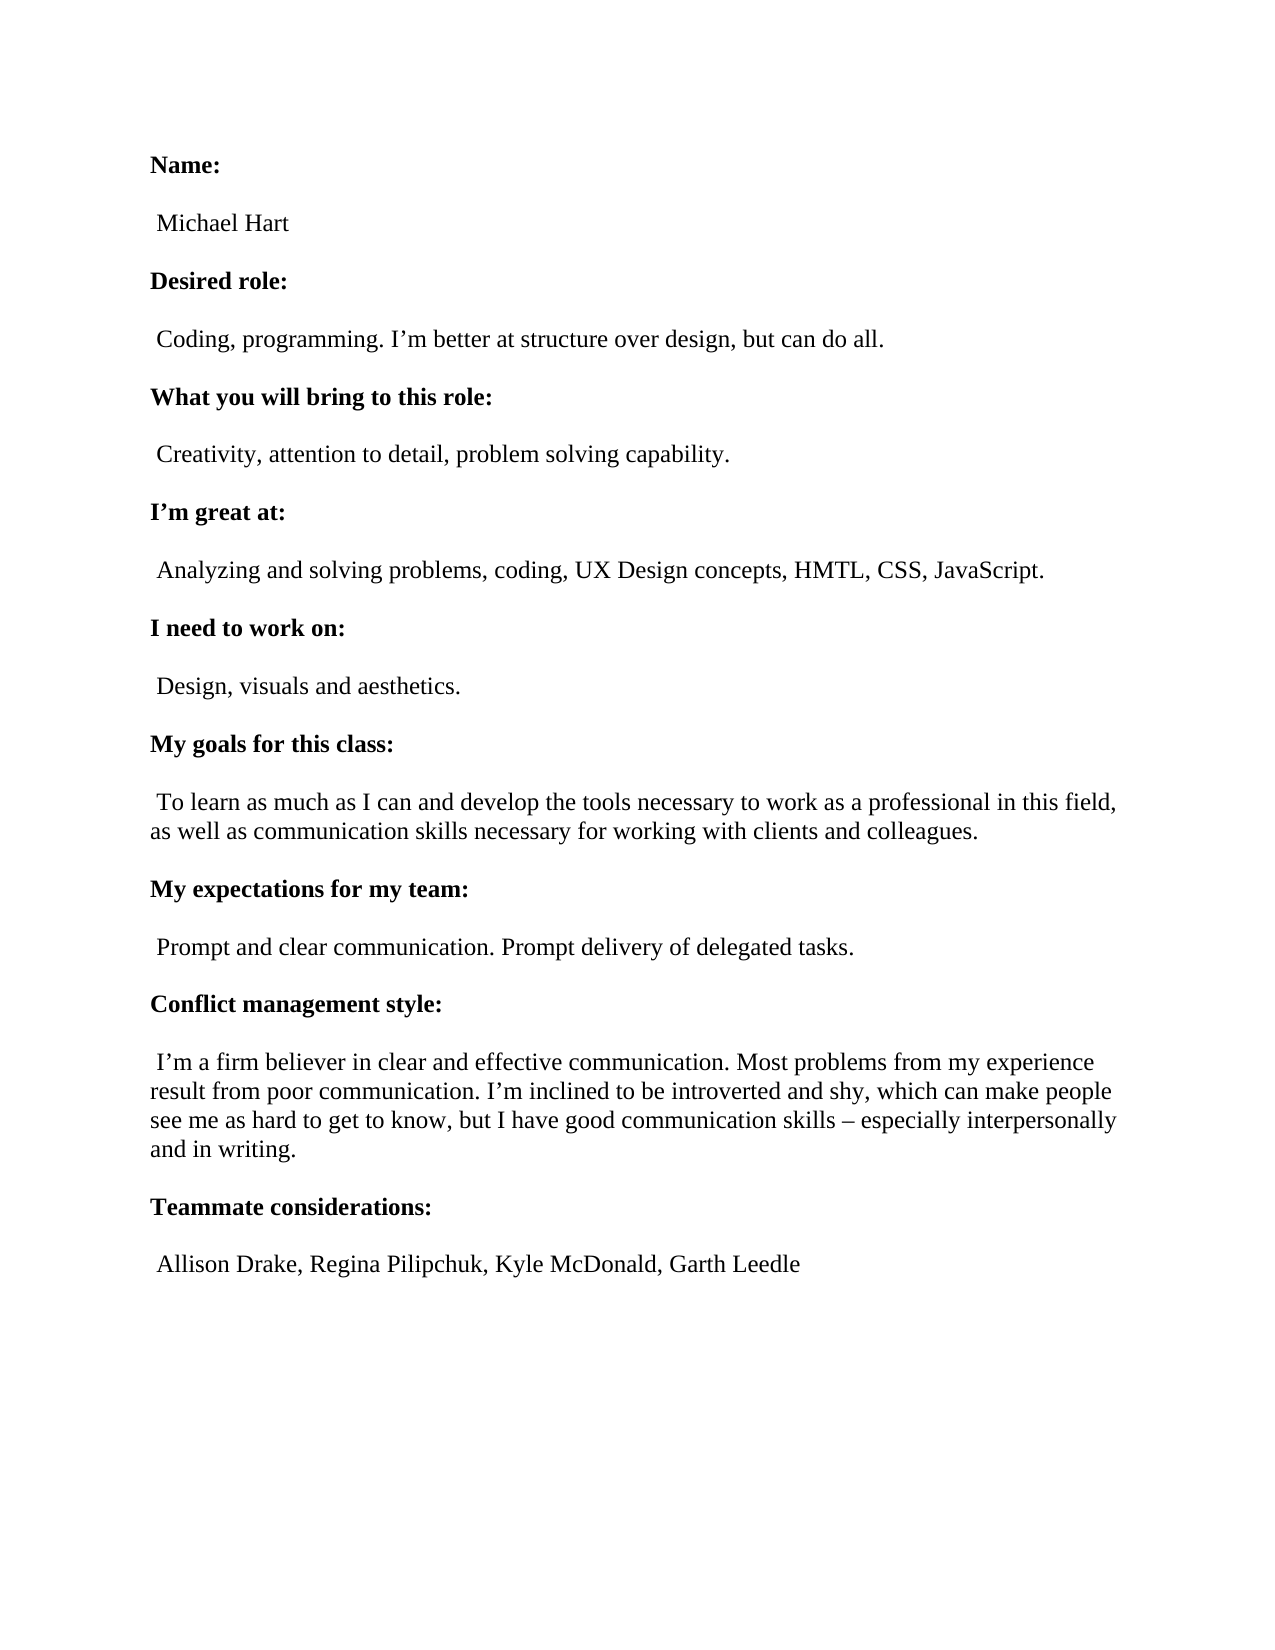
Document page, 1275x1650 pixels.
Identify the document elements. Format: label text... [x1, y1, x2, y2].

text Analyzing and solving problems, coding, UX Design concepts, HMTL, CSS, JavaScript. [150, 555, 1125, 584]
text To learn as much as I can and develop the tools necessary to work as a professional in this field, as well as communication skills necessary for working with clients and colleagues. [150, 787, 1125, 844]
text My goals for this class: [150, 729, 1125, 758]
text Desired role: [150, 266, 1125, 294]
text Prompt and clear communication. Prompt delivery of delegated tasks. [150, 932, 1125, 960]
text What you will bring to this role: [150, 382, 1125, 410]
text Design, visuals and aesthetics. [150, 671, 1125, 700]
text Allison Drake, Regina Pilipchuk, Kyle McDonald, Garth Leedle [150, 1249, 1125, 1278]
text Conflict management style: [150, 989, 1125, 1018]
text Name: [150, 150, 1125, 179]
text Teammate considerations: [150, 1192, 1125, 1220]
text Creativity, attention to detail, problem solving capability. [150, 439, 1125, 468]
text Coding, programming. I’m better at structure over design, but can do all. [150, 324, 1125, 352]
text My expectations for my team: [150, 874, 1125, 902]
text I’m great at: [150, 497, 1125, 526]
text I need to work on: [150, 613, 1125, 642]
text Michael Hart [150, 208, 1125, 237]
text I’m a firm believer in clear and effective communication. Most problems from my experience result from poor communication. I’m inclined to be introverted and shy, which can make people see me as hard to get to know, but I have good communication skills – especially interpersonally and in writing. [150, 1047, 1125, 1162]
